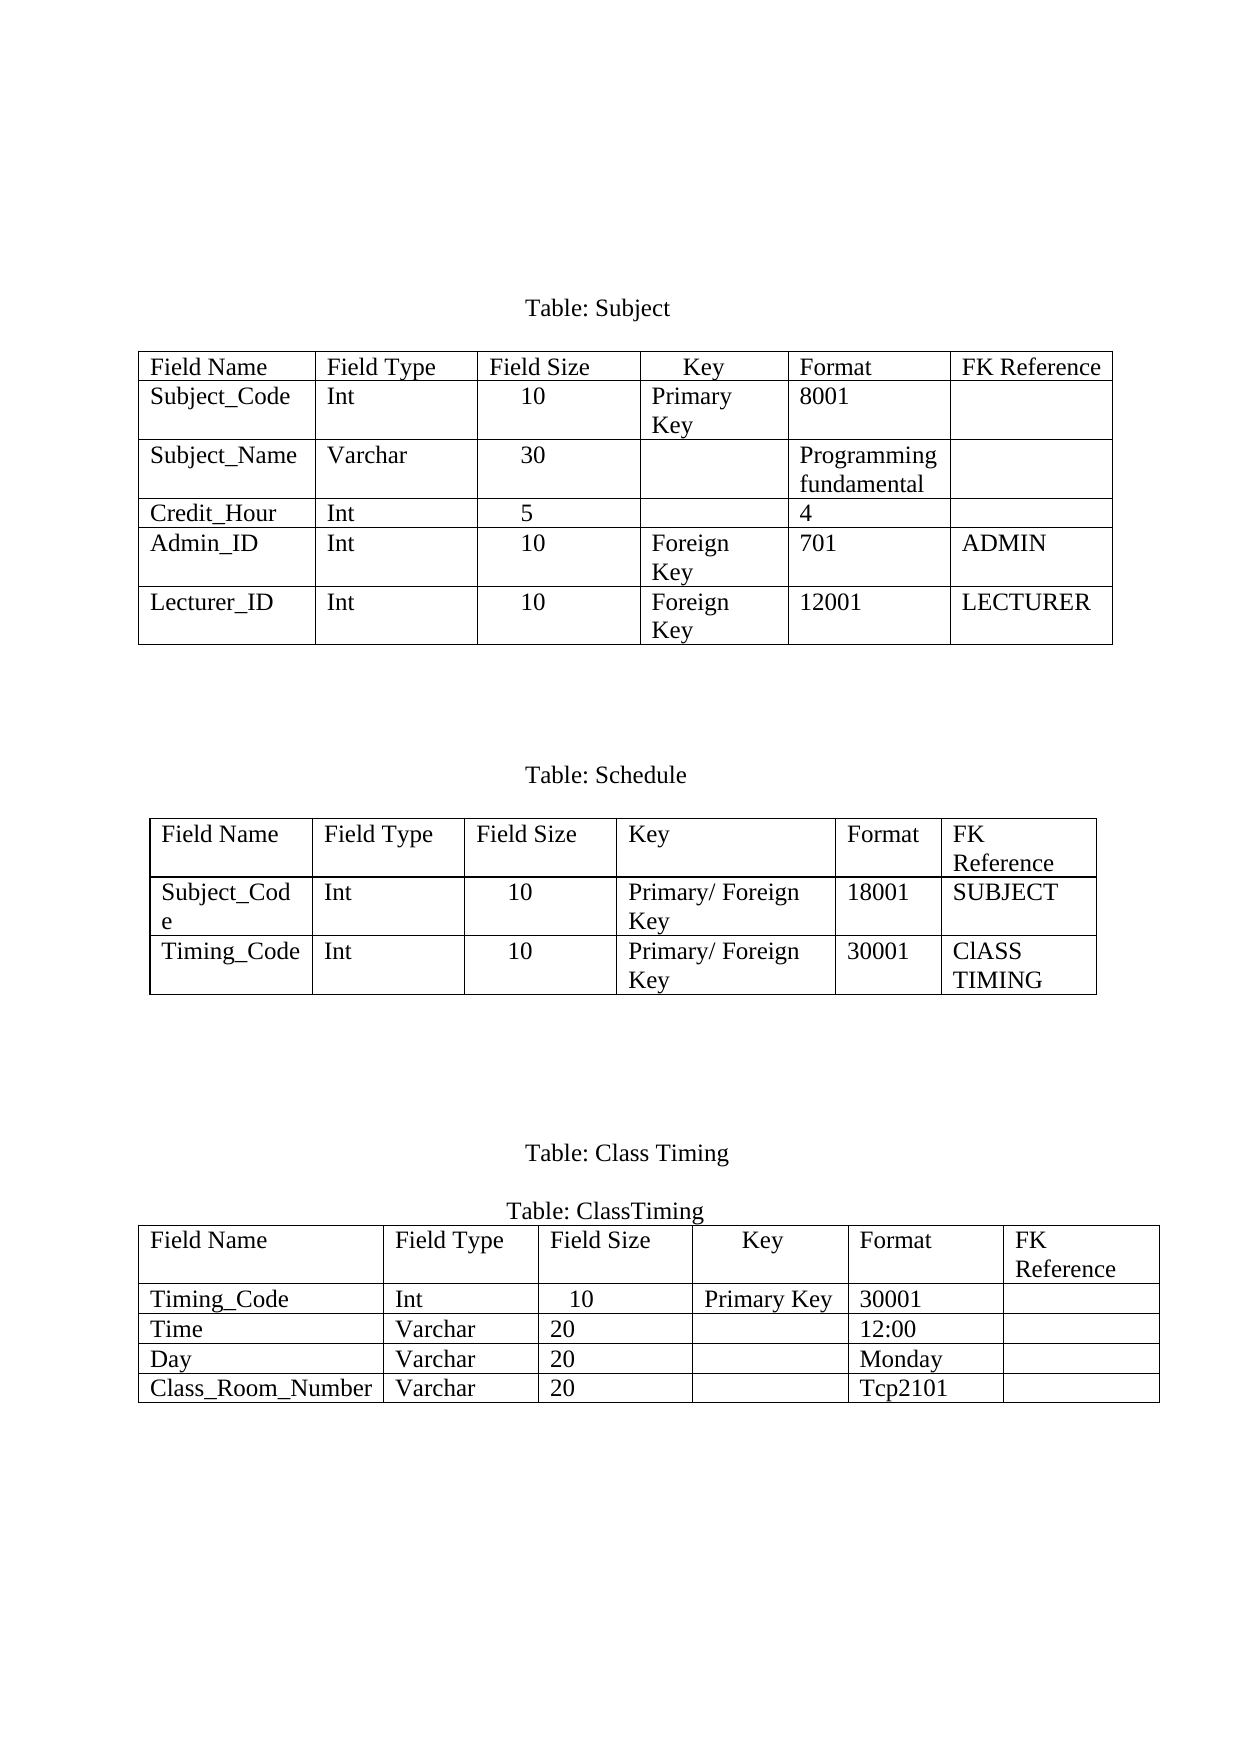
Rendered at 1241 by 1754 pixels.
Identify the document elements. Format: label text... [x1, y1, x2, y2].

text Table: Class Timing [150, 1138, 1148, 1167]
table_header Field Name [139, 1226, 383, 1283]
table_cell ClASS TIMING [942, 936, 1096, 993]
table_cell Int [316, 528, 477, 586]
table_cell Primary/ Foreign Key [617, 936, 835, 993]
table_header Field Type [316, 352, 477, 380]
table_cell Foreign Key [641, 587, 788, 644]
table_cell [1004, 1374, 1159, 1402]
table_cell Subject_Name [139, 440, 315, 497]
table_cell [1004, 1314, 1159, 1343]
table_header Format [836, 819, 941, 876]
table_header Field Size [539, 1226, 692, 1283]
table_cell Int [316, 587, 477, 644]
table_cell 12001 [789, 587, 950, 644]
table_cell Lecturer_ID [139, 587, 315, 644]
table_cell [693, 1344, 848, 1372]
table_cell Int [313, 936, 464, 993]
table_cell Varchar [384, 1374, 538, 1402]
table_header FK Reference [942, 819, 1096, 876]
table_cell Admin_ID [139, 528, 315, 586]
table_header Field Size [465, 819, 616, 876]
table_cell Varchar [384, 1344, 538, 1372]
table_cell [693, 1314, 848, 1343]
table_header Field Name [151, 819, 312, 876]
table_cell 10 [539, 1284, 692, 1313]
table_cell Int [316, 499, 477, 527]
table_cell 10 [465, 878, 616, 935]
table_cell [951, 381, 1112, 439]
table_header Key [617, 819, 835, 876]
text Table: Schedule [150, 760, 1148, 789]
table_cell 701 [789, 528, 950, 586]
text Table: Subject [150, 293, 1148, 322]
table_cell ADMIN [951, 528, 1112, 586]
table_cell Int [313, 878, 464, 935]
table_cell [951, 499, 1112, 527]
table_header Field Type [313, 819, 464, 876]
table_header Format [789, 352, 950, 380]
table_cell Foreign Key [641, 528, 788, 586]
table_cell Varchar [316, 440, 477, 497]
table_header Field Type [384, 1226, 538, 1283]
table_cell Monday [849, 1344, 1003, 1372]
table_cell LECTURER [951, 587, 1112, 644]
table_cell Class_Room_Number [139, 1374, 383, 1402]
table_cell 30001 [849, 1284, 1003, 1313]
table_cell 10 [478, 528, 640, 586]
table_cell 12:00 [849, 1314, 1003, 1343]
table_cell 10 [465, 936, 616, 993]
table_header FK Reference [951, 352, 1112, 380]
table_cell 30001 [836, 936, 941, 993]
table_cell 8001 [789, 381, 950, 439]
table_cell [1004, 1344, 1159, 1372]
table_cell [1004, 1284, 1159, 1313]
table_cell 20 [539, 1344, 692, 1372]
table_cell 20 [539, 1374, 692, 1402]
table_cell Time [139, 1314, 383, 1343]
table_cell Tcp2101 [849, 1374, 1003, 1402]
table_cell Primary Key [693, 1284, 848, 1313]
table_cell 20 [539, 1314, 692, 1343]
table_cell [641, 499, 788, 527]
table_cell SUBJECT [942, 878, 1096, 935]
table_cell 5 [478, 499, 640, 527]
table_header Key [693, 1226, 848, 1283]
table_header Format [849, 1226, 1003, 1283]
table_cell [693, 1374, 848, 1402]
table_cell Subject_Code [139, 381, 315, 439]
table_cell 10 [478, 587, 640, 644]
table_cell 30 [478, 440, 640, 497]
text Table: ClassTiming [150, 1196, 1148, 1224]
table_cell [951, 440, 1112, 497]
table_cell Timing_Code [139, 1284, 383, 1313]
table_cell Primary/ Foreign Key [617, 878, 835, 935]
table_header Field Size [478, 352, 640, 380]
table_cell Timing_Code [151, 936, 312, 993]
table_cell 4 [789, 499, 950, 527]
table_cell Int [384, 1284, 538, 1313]
table_header Key [641, 352, 788, 380]
table_cell Day [139, 1344, 383, 1372]
table_cell Varchar [384, 1314, 538, 1343]
table_cell 18001 [836, 878, 941, 935]
table_cell Primary Key [641, 381, 788, 439]
table_cell [641, 440, 788, 497]
table_header Field Name [139, 352, 315, 380]
table_cell Credit_Hour [139, 499, 315, 527]
table_cell Int [316, 381, 477, 439]
table_cell Programming fundamental [789, 440, 950, 497]
table_header FK Reference [1004, 1226, 1159, 1283]
table_cell 10 [478, 381, 640, 439]
table_cell Subject_Code [151, 878, 312, 935]
